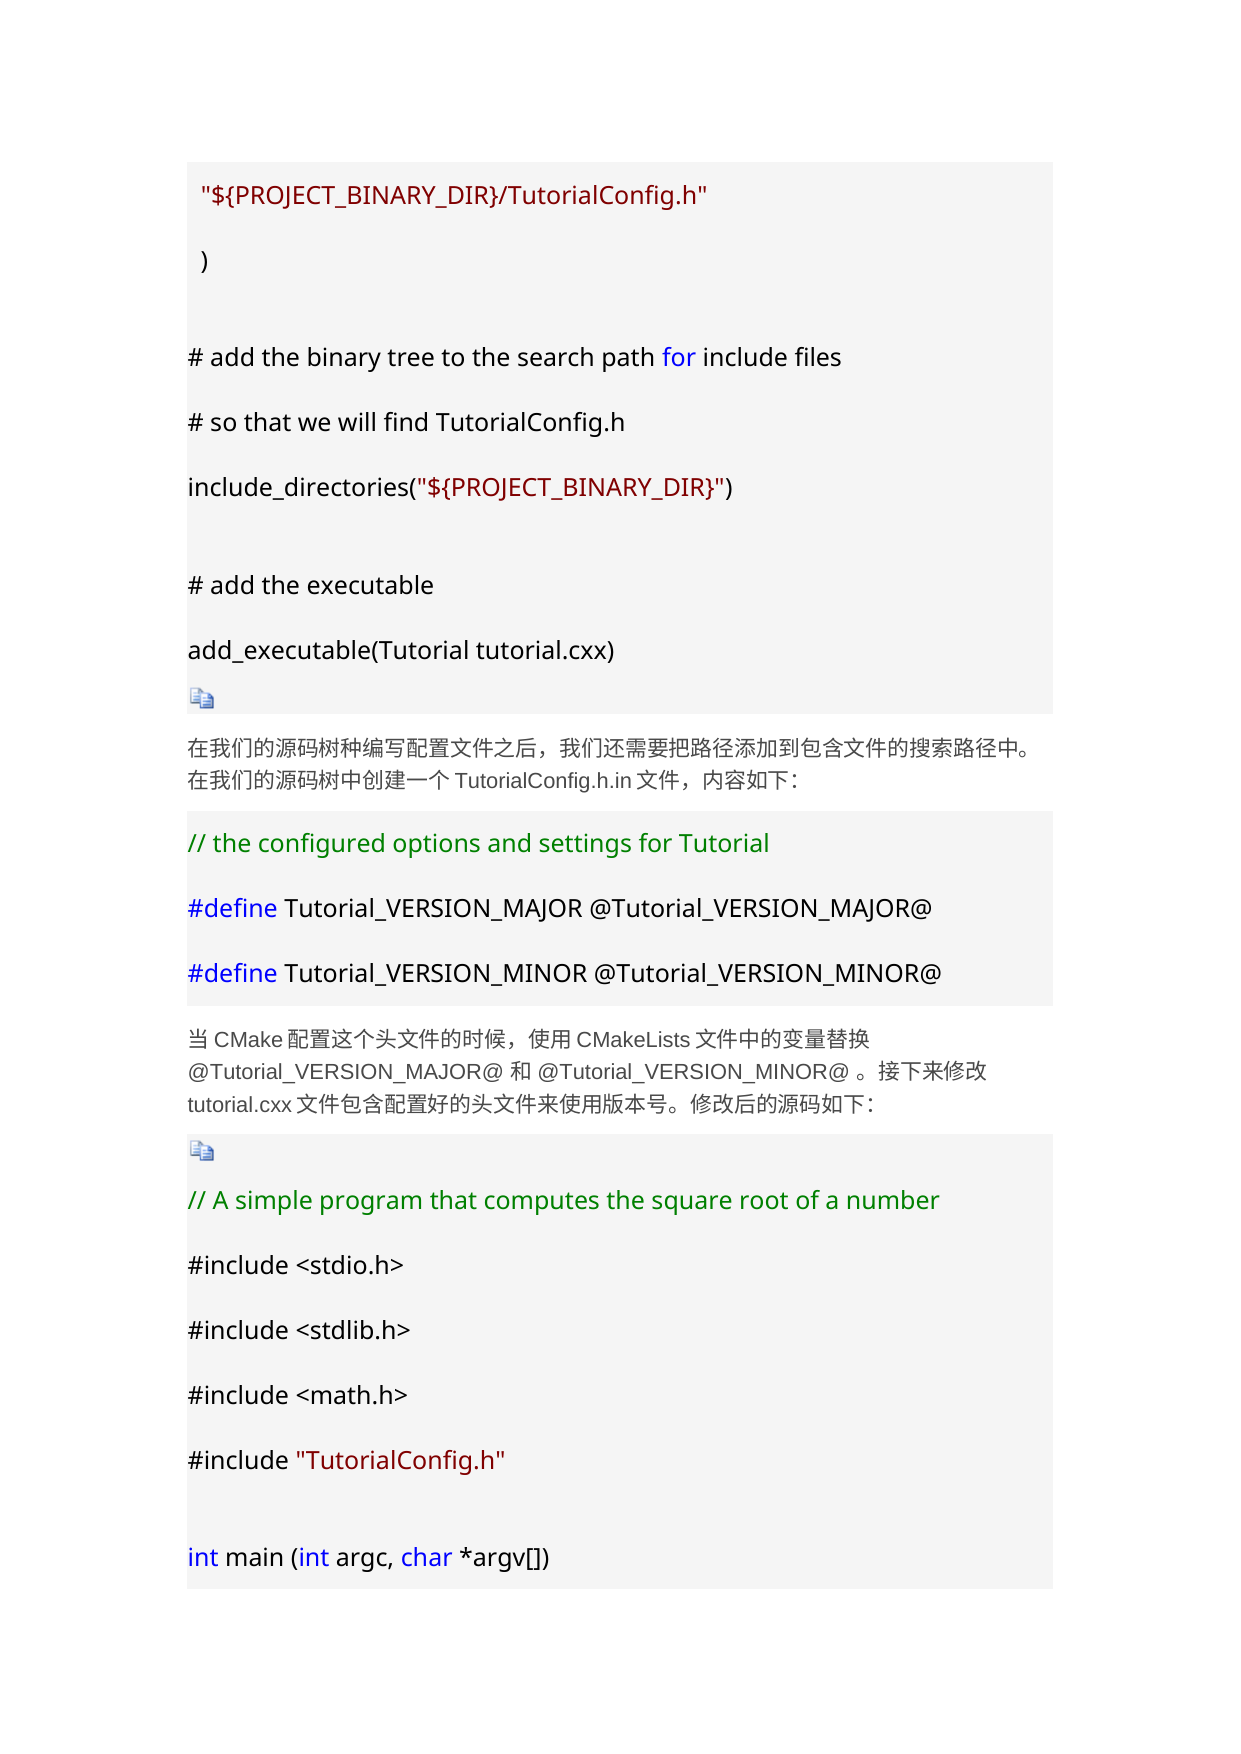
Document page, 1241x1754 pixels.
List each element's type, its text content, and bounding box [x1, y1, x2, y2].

text ) [187, 227, 1053, 292]
picture [187, 682, 219, 714]
text #include <stdio.h> [187, 1232, 1053, 1297]
text 当CMake配置这个头文件的时候，使用CMakeLists文件中的变量替换@Tutorial_VERSION_MAJOR@ 和 @Tutorial_VERSION_MINOR@ 。接下来修改tutorial.cxx文件包含配置好的头文件来使用版本号。修改后的源码如下： [187, 1021, 1053, 1119]
picture [187, 1134, 219, 1166]
text # so that we will find TutorialConfig.h [187, 389, 1053, 454]
text // the configured options and settings for Tutorial [187, 811, 1053, 876]
text #define Tutorial_VERSION_MAJOR @Tutorial_VERSION_MAJOR@ [187, 876, 1053, 941]
text include_directories("${PROJECT_BINARY_DIR}") [187, 454, 1053, 519]
text #include "TutorialConfig.h" [187, 1427, 1053, 1492]
text add_executable(Tutorial tutorial.cxx) [187, 617, 1053, 682]
text 在我们的源码树种编写配置文件之后，我们还需要把路径添加到包含文件的搜索路径中。在我们的源码树中创建一个TutorialConfig.h.in文件，内容如下： [187, 730, 1053, 795]
text # add the executable [187, 552, 1053, 617]
text "${PROJECT_BINARY_DIR}/TutorialConfig.h" [187, 162, 1053, 227]
text int main (int argc, char *argv[]) [187, 1524, 1053, 1589]
text # add the binary tree to the search path for include files [187, 324, 1053, 389]
text #include <stdlib.h> [187, 1297, 1053, 1362]
text #include <math.h> [187, 1362, 1053, 1427]
text #define Tutorial_VERSION_MINOR @Tutorial_VERSION_MINOR@ [187, 941, 1053, 1006]
text // A simple program that computes the square root of a number [187, 1167, 1053, 1232]
